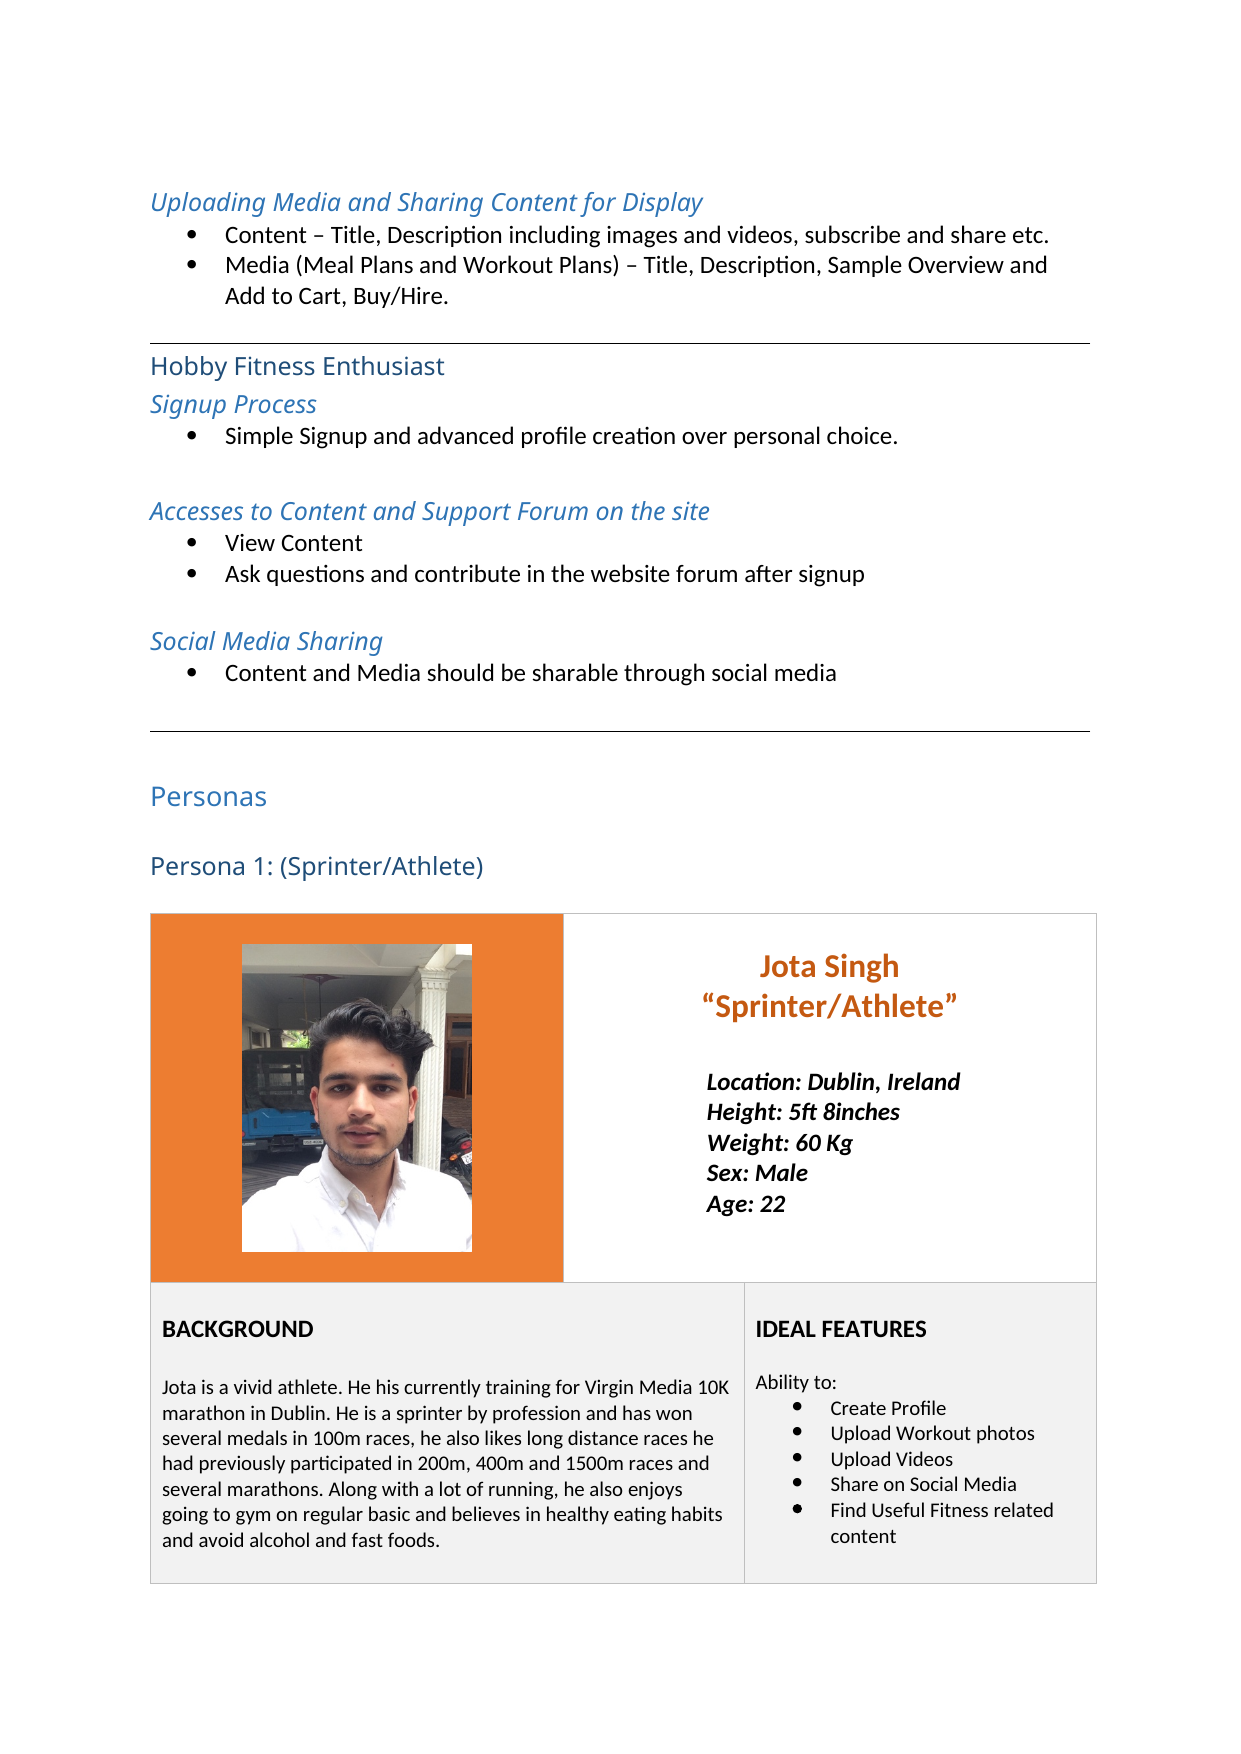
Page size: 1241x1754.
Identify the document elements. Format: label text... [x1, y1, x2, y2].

list Content and Media should be sharable through social media [187, 657, 1090, 688]
table_header [151, 914, 563, 1282]
subtitle Social Media Sharing [150, 623, 1090, 657]
list View Content [187, 527, 1090, 558]
subtitle Personas [150, 777, 1090, 814]
list Content – Title, Description including images and videos, subscribe and share etc. [187, 219, 1090, 249]
list Simple Signup and advanced profile creation over personal choice. [187, 420, 1090, 451]
subtitle Signup Process [150, 386, 1090, 420]
subtitle Hobby Fitness Enthusiast [150, 348, 1090, 382]
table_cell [151, 1283, 744, 1583]
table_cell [745, 1283, 1096, 1583]
picture [242, 944, 472, 1252]
subtitle Persona 1: (Sprinter/Athlete) [150, 849, 1090, 883]
subtitle Accesses to Content and Support Forum on the site [150, 493, 1090, 527]
list Media (Meal Plans and Workout Plans) – Title, Description, Sample Overview and Add to Cart, Buy/Hire. [187, 249, 1090, 310]
list Ask questions and contribute in the website forum after signup [187, 558, 1090, 588]
table_header Jota Singh “Sprinter/Athlete” [564, 914, 1096, 1282]
subtitle Uploading Media and Sharing Content for Display [150, 185, 1090, 219]
